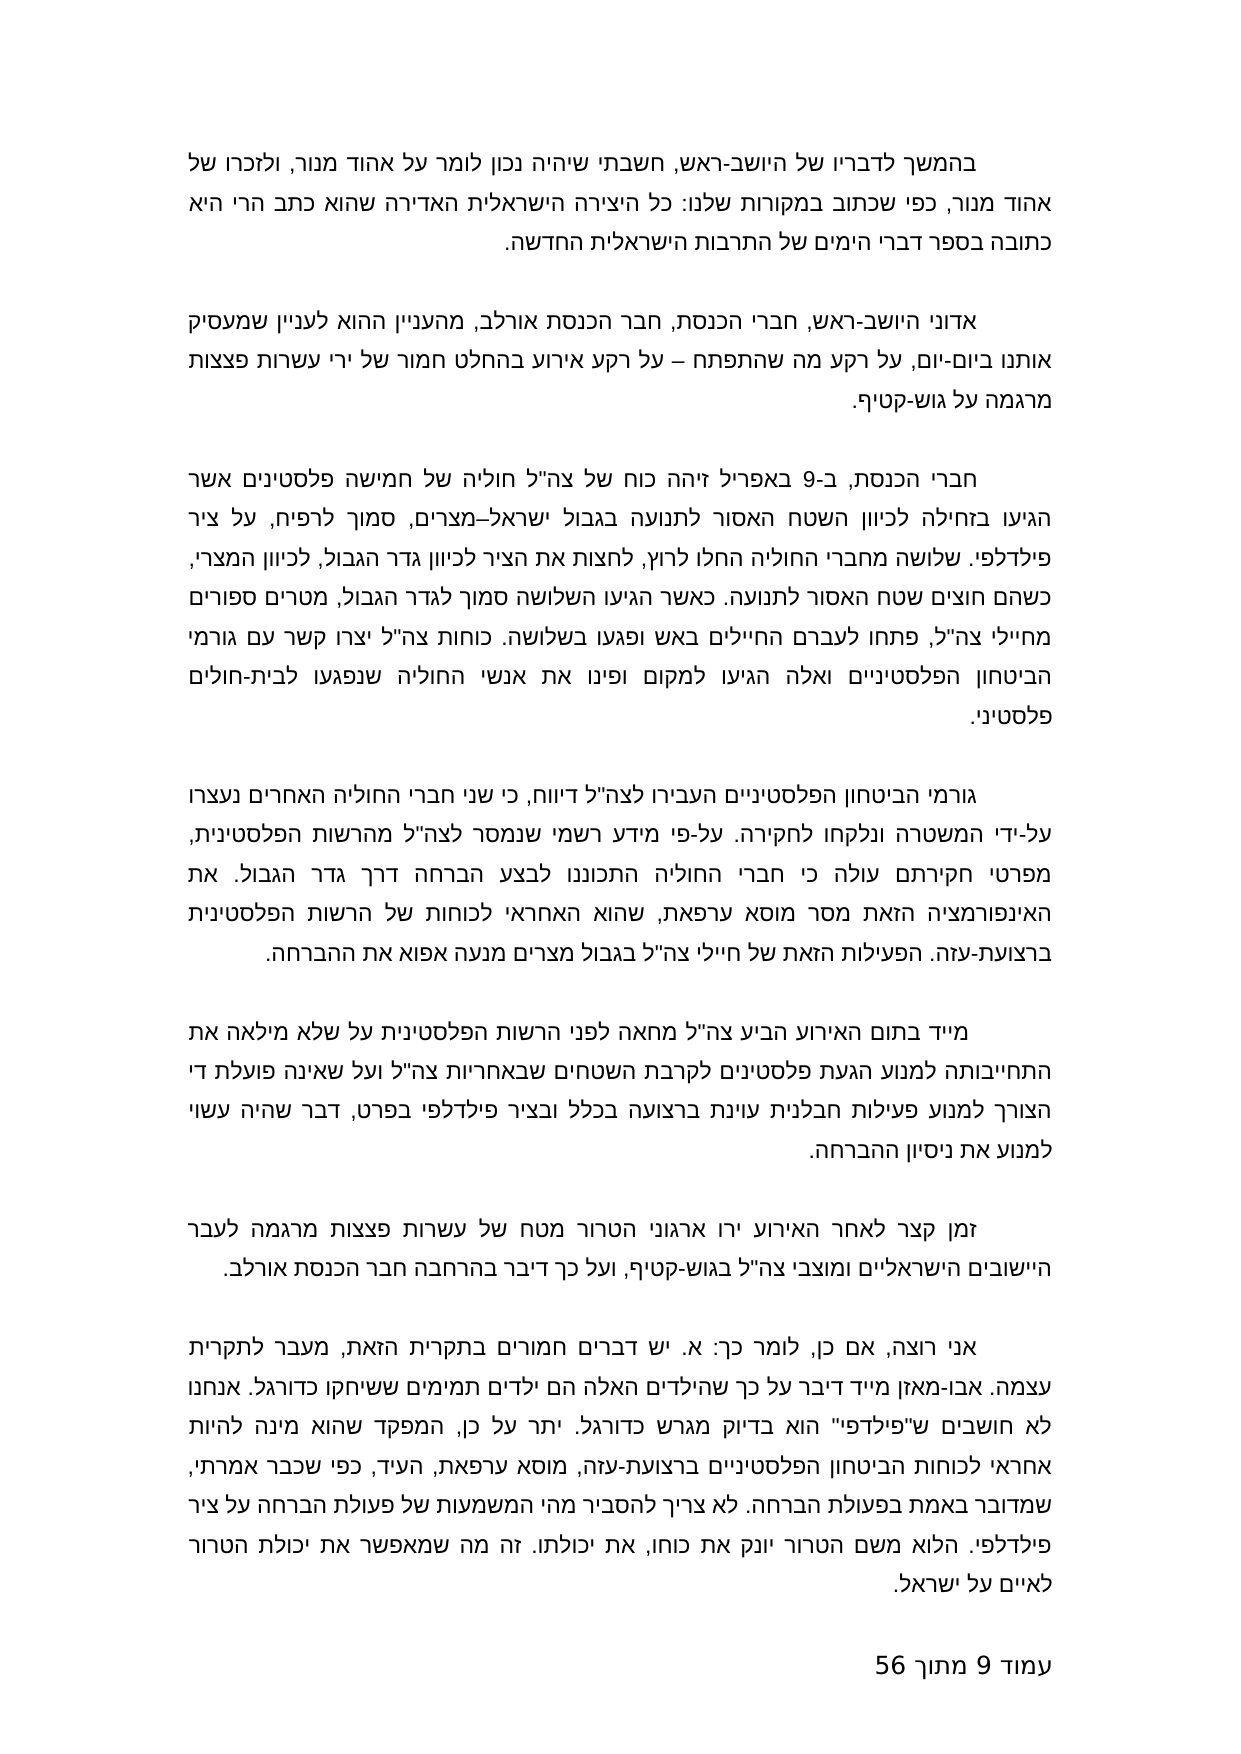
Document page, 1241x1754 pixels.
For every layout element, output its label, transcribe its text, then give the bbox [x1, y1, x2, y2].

text זמן קצר לאחר האירוע ירו ארגוני הטרור מטח של עשרות פצצות מרגמה לעבר היישובים הישראליים ומוצבי צה"ל בגוש-קטיף, ועל כך דיבר בהרחבה חבר הכנסת אורלב. [187, 1216, 1053, 1282]
text אני רוצה, אם כן, לומר כך: א. יש דברים חמורים בתקרית הזאת, מעבר לתקרית עצמה. אבו-מאזן מייד דיבר על כך שהילדים האלה הם ילדים תמימים ששיחקו כדורגל. אנחנו לא חושבים ש"פילדפי" הוא בדיוק מגרש כדורגל. יתר על כן, המפקד שהוא מינה להיות אחראי לכוחות הביטחון הפלסטיניים ברצועת-עזה, מוסא ערפאת, העיד, כפי שכבר אמרתי, שמדובר באמת בפעולת הברחה. לא צריך להסביר מהי המשמעות של פעולת הברחה על ציר פילדלפי. הלוא משם הטרור יונק את כוחו, את יכולתו. זה מה שמאפשר את יכולת הטרור לאיים על ישראל. [187, 1334, 1053, 1598]
text אדוני היושב-ראש, חברי הכנסת, חבר הכנסת אורלב, מהעניין ההוא לעניין שמעסיק אותנו ביום-יום, על רקע מה שהתפתח – על רקע אירוע בהחלט חמור של ירי עשרות פצצות מרגמה על גוש-קטיף. [187, 308, 1053, 413]
text גורמי הביטחון הפלסטיניים העבירו לצה"ל דיווח, כי שני חברי החוליה האחרים נעצרו על-ידי המשטרה ונלקחו לחקירה. על-פי מידע רשמי שנמסר לצה"ל מהרשות הפלסטינית, מפרטי חקירתם עולה כי חברי החוליה התכוננו לבצע הברחה דרך גדר הגבול. את האינפורמציה הזאת מסר מוסא ערפאת, שהוא האחראי לכוחות של הרשות הפלסטינית ברצועת-עזה. הפעילות הזאת של חיילי צה"ל בגבול מצרים מנעה אפוא את ההברחה. [187, 782, 1053, 966]
text חברי הכנסת, ב-9 באפריל זיהה כוח של צה"ל חוליה של חמישה פלסטינים אשר הגיעו בזחילה לכיוון השטח האסור לתנועה בגבול ישראל–מצרים, סמוך לרפיח, על ציר פילדלפי. שלושה מחברי החוליה החלו לרוץ, לחצות את הציר לכיוון גדר הגבול, לכיוון המצרי, כשהם חוצים שטח האסור לתנועה. כאשר הגיעו השלושה סמוך לגדר הגבול, מטרים ספורים מחיילי צה"ל, פתחו לעברם החיילים באש ופגעו בשלושה. כוחות צה"ל יצרו קשר עם גורמי הביטחון הפלסטיניים ואלה הגיעו למקום ופינו את אנשי החוליה שנפגעו לבית-חולים פלסטיני. [187, 466, 1053, 729]
text בהמשך לדבריו של היושב-ראש, חשבתי שיהיה נכון לומר על אהוד מנור, ולזכרו של אהוד מנור, כפי שכתוב במקורות שלנו: כל היצירה הישראלית האדירה שהוא כתב הרי היא כתובה בספר דברי הימים של התרבות הישראלית החדשה. [187, 150, 1053, 255]
text מייד בתום האירוע הביע צה"ל מחאה לפני הרשות הפלסטינית על שלא מילאה את התחייבותה למנוע הגעת פלסטינים לקרבת השטחים שבאחריות צה"ל ועל שאינה פועלת די הצורך למנוע פעילות חבלנית עוינת ברצועה בכלל ובציר פילדלפי בפרט, דבר שהיה עשוי למנוע את ניסיון ההברחה. [187, 1018, 1053, 1163]
